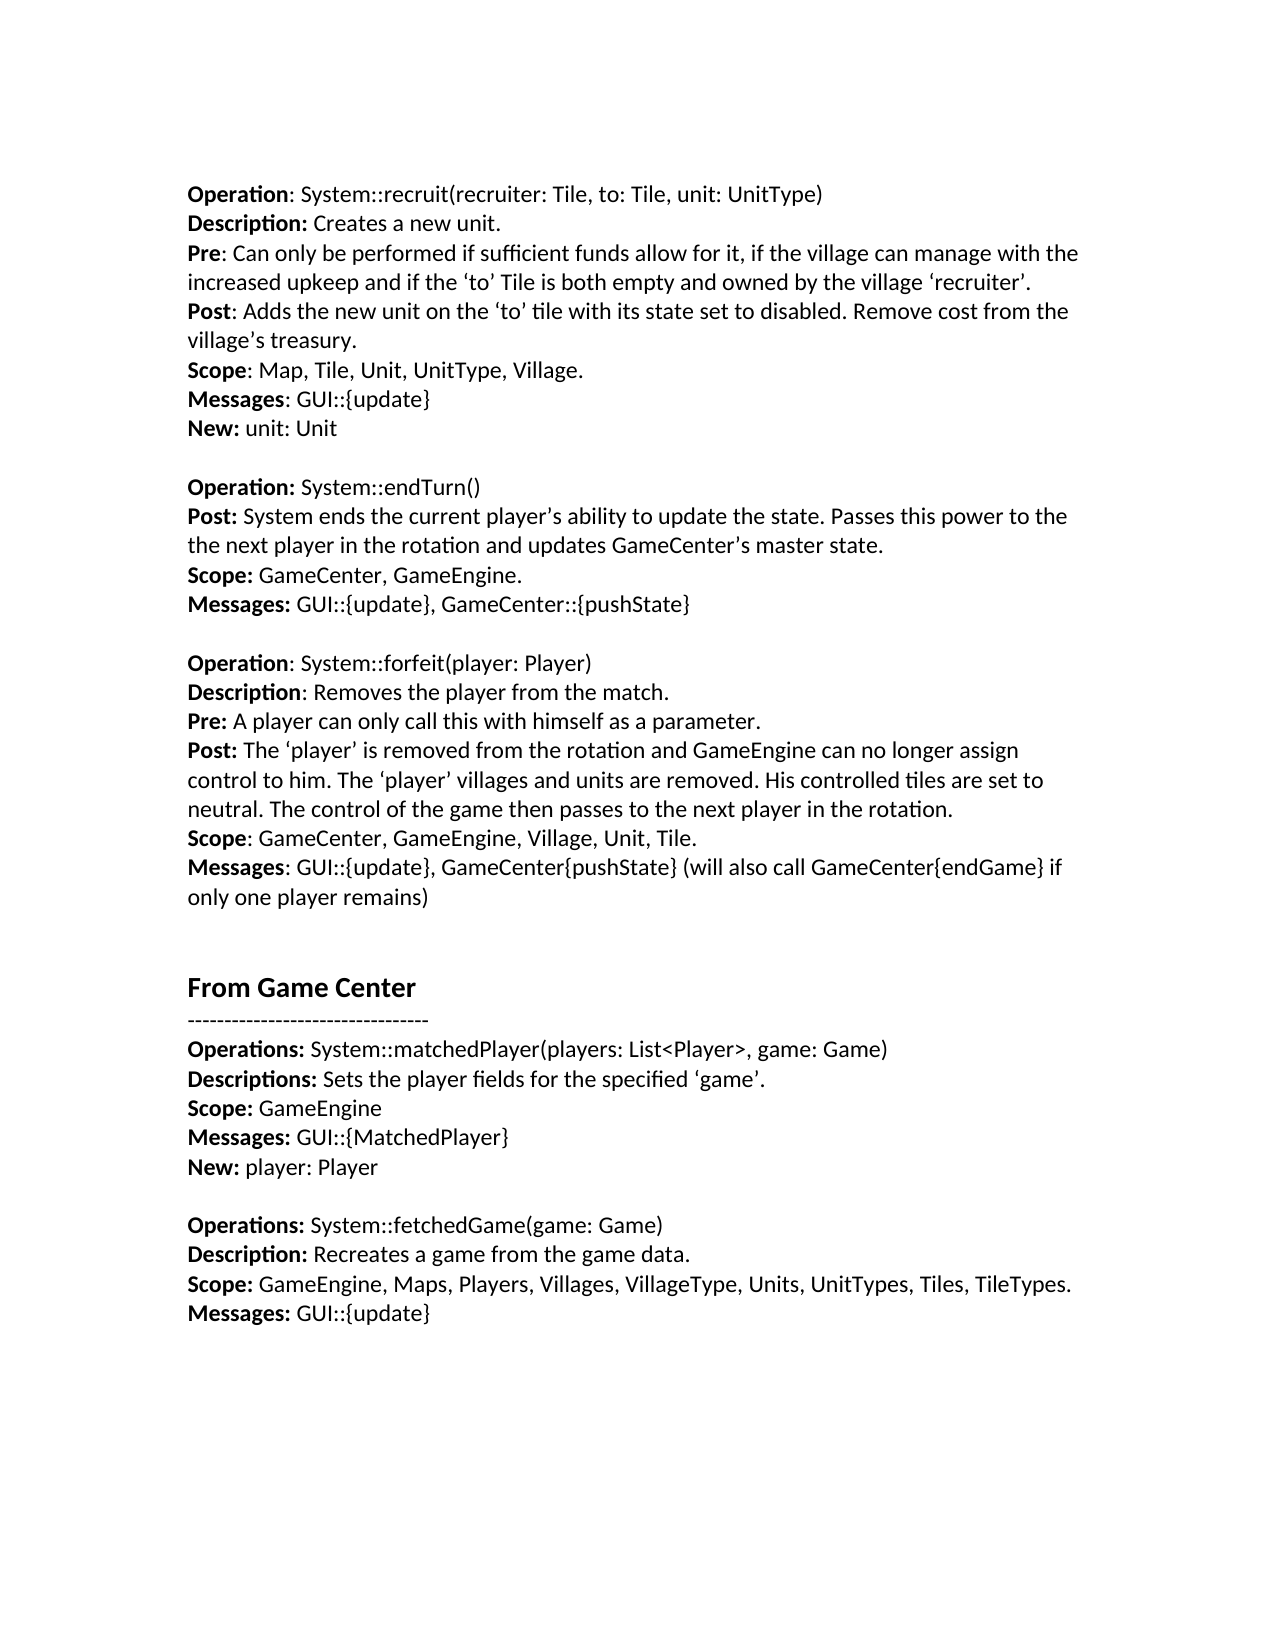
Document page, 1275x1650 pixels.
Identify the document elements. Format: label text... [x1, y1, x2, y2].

text Operation: System::forfeit(player: Player) [187, 648, 1087, 677]
text Messages: GUI::{update} [187, 384, 1087, 413]
text Post: System ends the current player’s ability to update the state. Passes this power to the the next player in the rotation and updates GameCenter’s master state. [187, 501, 1087, 560]
text Messages: GUI::{update}, GameCenter::{pushState} [187, 589, 1087, 618]
text Messages: GUI::{MatchedPlayer} [187, 1122, 1087, 1152]
text Messages: GUI::{update} [187, 1298, 1087, 1327]
text Operations: System::fetchedGame(game: Game) [187, 1210, 1087, 1239]
text Scope: GameEngine, Maps, Players, Villages, VillageType, Units, UnitTypes, Tiles, TileTypes. [187, 1269, 1087, 1298]
text Messages: GUI::{update}, GameCenter{pushState} (will also call GameCenter{endGame} if only one player remains) [187, 852, 1087, 911]
text Pre: Can only be performed if sufficient funds allow for it, if the village can manage with the increased upkeep and if the ‘to’ Tile is both empty and owned by the village ‘recruiter’. [187, 238, 1087, 296]
text Scope: GameCenter, GameEngine, Village, Unit, Tile. [187, 823, 1087, 852]
text Scope: GameEngine [187, 1093, 1087, 1122]
text Scope: GameCenter, GameEngine. [187, 560, 1087, 589]
text Scope: Map, Tile, Unit, UnitType, Village. [187, 355, 1087, 384]
text Description: Creates a new unit. [187, 208, 1087, 238]
text New: unit: Unit [187, 413, 1087, 443]
text Descriptions: Sets the player fields for the specified ‘game’. [187, 1064, 1087, 1093]
text From Game Center [187, 969, 1087, 1005]
text Post: The ‘player’ is removed from the rotation and GameEngine can no longer assign control to him. The ‘player’ villages and units are removed. His controlled tiles are set to neutral. The control of the game then passes to the next player in the rotation. [187, 735, 1087, 823]
text Operations: System::matchedPlayer(players: List<Player>, game: Game) [187, 1034, 1087, 1064]
text Pre: A player can only call this with himself as a parameter. [187, 706, 1087, 735]
text Post: Adds the new unit on the ‘to’ tile with its state set to disabled. Remove cost from the village’s treasury. [187, 296, 1087, 355]
text Operation: System::endTurn() [187, 472, 1087, 501]
text New: player: Player [187, 1152, 1087, 1181]
text Description: Removes the player from the match. [187, 677, 1087, 706]
text Description: Recreates a game from the game data. [187, 1239, 1087, 1269]
text Operation: System::recruit(recruiter: Tile, to: Tile, unit: UnitType) [187, 179, 1087, 208]
text --------------------------------- [187, 1005, 1087, 1034]
